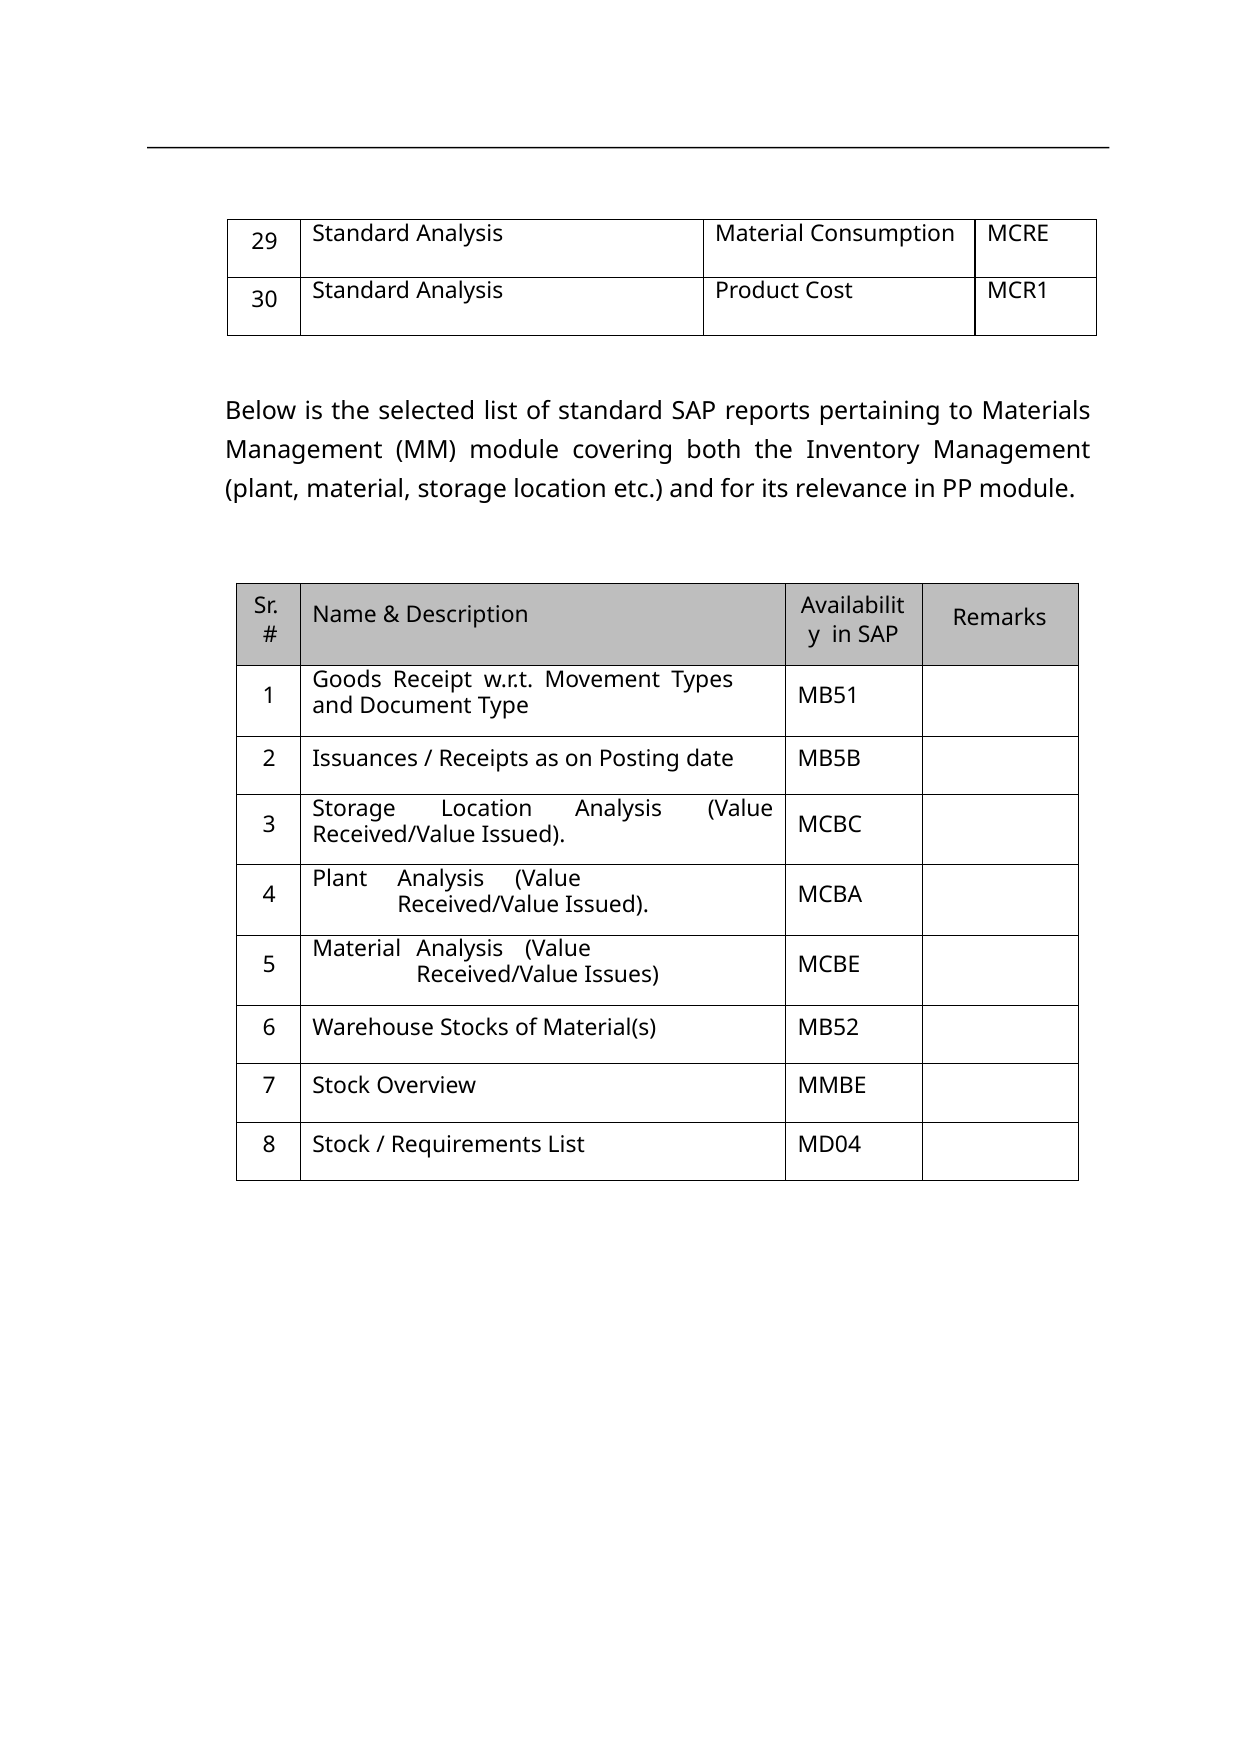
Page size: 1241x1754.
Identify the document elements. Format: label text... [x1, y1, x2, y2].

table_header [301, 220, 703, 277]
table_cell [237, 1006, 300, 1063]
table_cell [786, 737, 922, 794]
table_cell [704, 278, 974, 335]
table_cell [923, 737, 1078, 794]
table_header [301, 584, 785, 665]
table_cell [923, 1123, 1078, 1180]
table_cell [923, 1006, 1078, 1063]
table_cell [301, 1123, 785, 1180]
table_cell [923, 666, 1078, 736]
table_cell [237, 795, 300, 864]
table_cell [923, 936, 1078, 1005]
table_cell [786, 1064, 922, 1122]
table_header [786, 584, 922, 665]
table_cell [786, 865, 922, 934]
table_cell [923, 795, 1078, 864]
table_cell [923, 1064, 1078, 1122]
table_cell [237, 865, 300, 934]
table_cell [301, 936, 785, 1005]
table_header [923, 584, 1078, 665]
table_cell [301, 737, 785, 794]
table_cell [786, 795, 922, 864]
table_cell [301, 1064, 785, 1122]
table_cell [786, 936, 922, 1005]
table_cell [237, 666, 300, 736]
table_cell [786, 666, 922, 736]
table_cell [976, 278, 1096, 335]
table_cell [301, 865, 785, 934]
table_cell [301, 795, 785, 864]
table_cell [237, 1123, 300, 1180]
text Below is the selected list of standard SAP reports pertaining to Materials Management (MM) module covering both the Inventory Management (plant, material, storage location etc.) and for its relevance in PP module. [225, 393, 1091, 505]
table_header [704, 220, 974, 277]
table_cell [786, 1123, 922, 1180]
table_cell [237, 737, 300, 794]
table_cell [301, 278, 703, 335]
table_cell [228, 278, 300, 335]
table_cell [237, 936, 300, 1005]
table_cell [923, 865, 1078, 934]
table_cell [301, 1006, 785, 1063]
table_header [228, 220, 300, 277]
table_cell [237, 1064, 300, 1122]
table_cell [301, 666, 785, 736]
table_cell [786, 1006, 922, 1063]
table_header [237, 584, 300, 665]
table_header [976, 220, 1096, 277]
